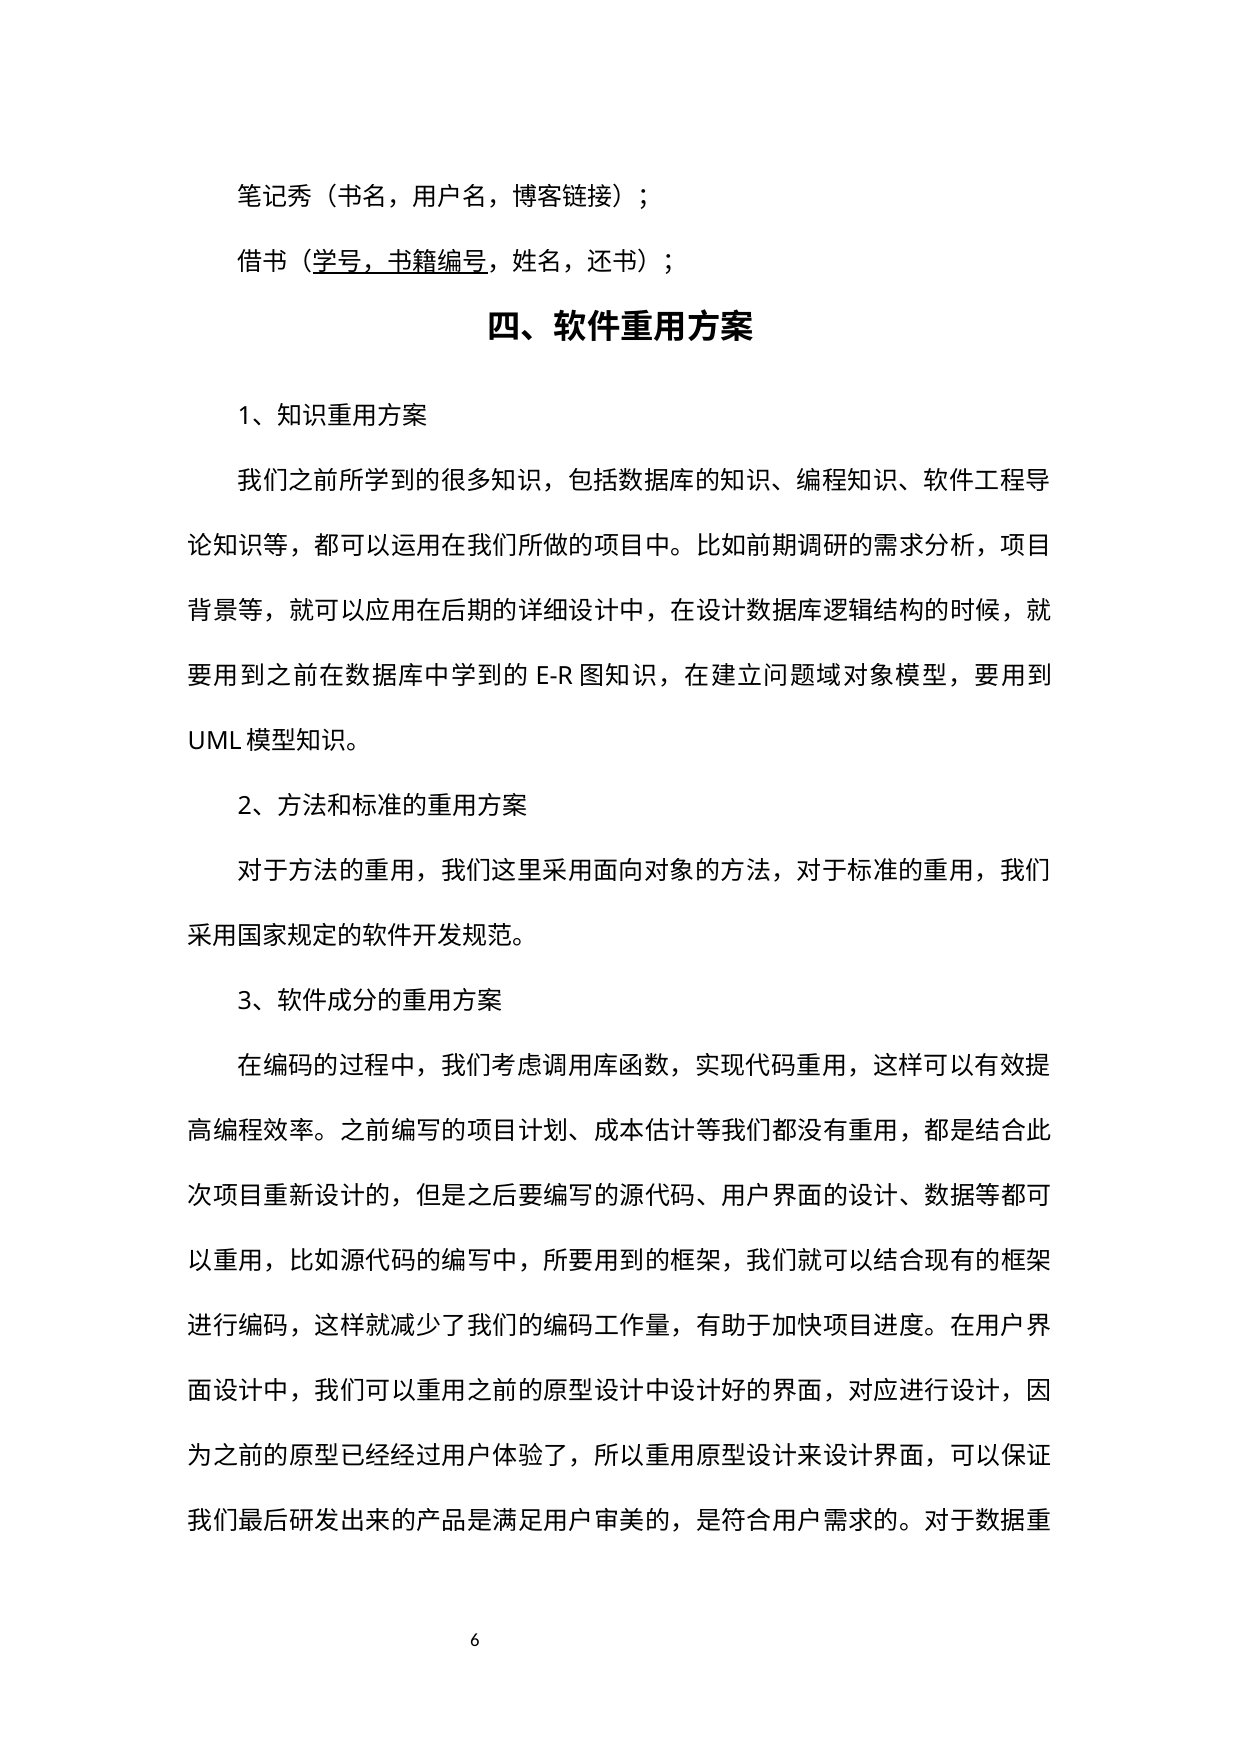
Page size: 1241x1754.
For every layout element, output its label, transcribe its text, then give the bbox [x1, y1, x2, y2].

list 笔记秀（书名，用户名，博客链接）； [187, 162, 1053, 227]
text 我们之前所学到的很多知识，包括数据库的知识、编程知识、软件工程导论知识等，都可以运用在我们所做的项目中。比如前期调研的需求分析，项目背景等，就可以应用在后期的详细设计中，在设计数据库逻辑结构的时候，就要用到之前在数据库中学到的E-R图知识，在建立问题域对象模型，要用到 UML模型知识。 [187, 446, 1053, 771]
text 对于方法的重用，我们这里采用面向对象的方法，对于标准的重用，我们采用国家规定的软件开发规范。 [187, 836, 1053, 966]
text 2、方法和标准的重用方案 [187, 771, 1053, 836]
text 1、知识重用方案 [187, 381, 1053, 446]
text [187, 1031, 1053, 1551]
text 3、软件成分的重用方案 [187, 966, 1053, 1031]
list 借书（学号，书籍编号，姓名，还书）； [187, 227, 1053, 292]
list 软件重用方案 [187, 292, 1053, 357]
